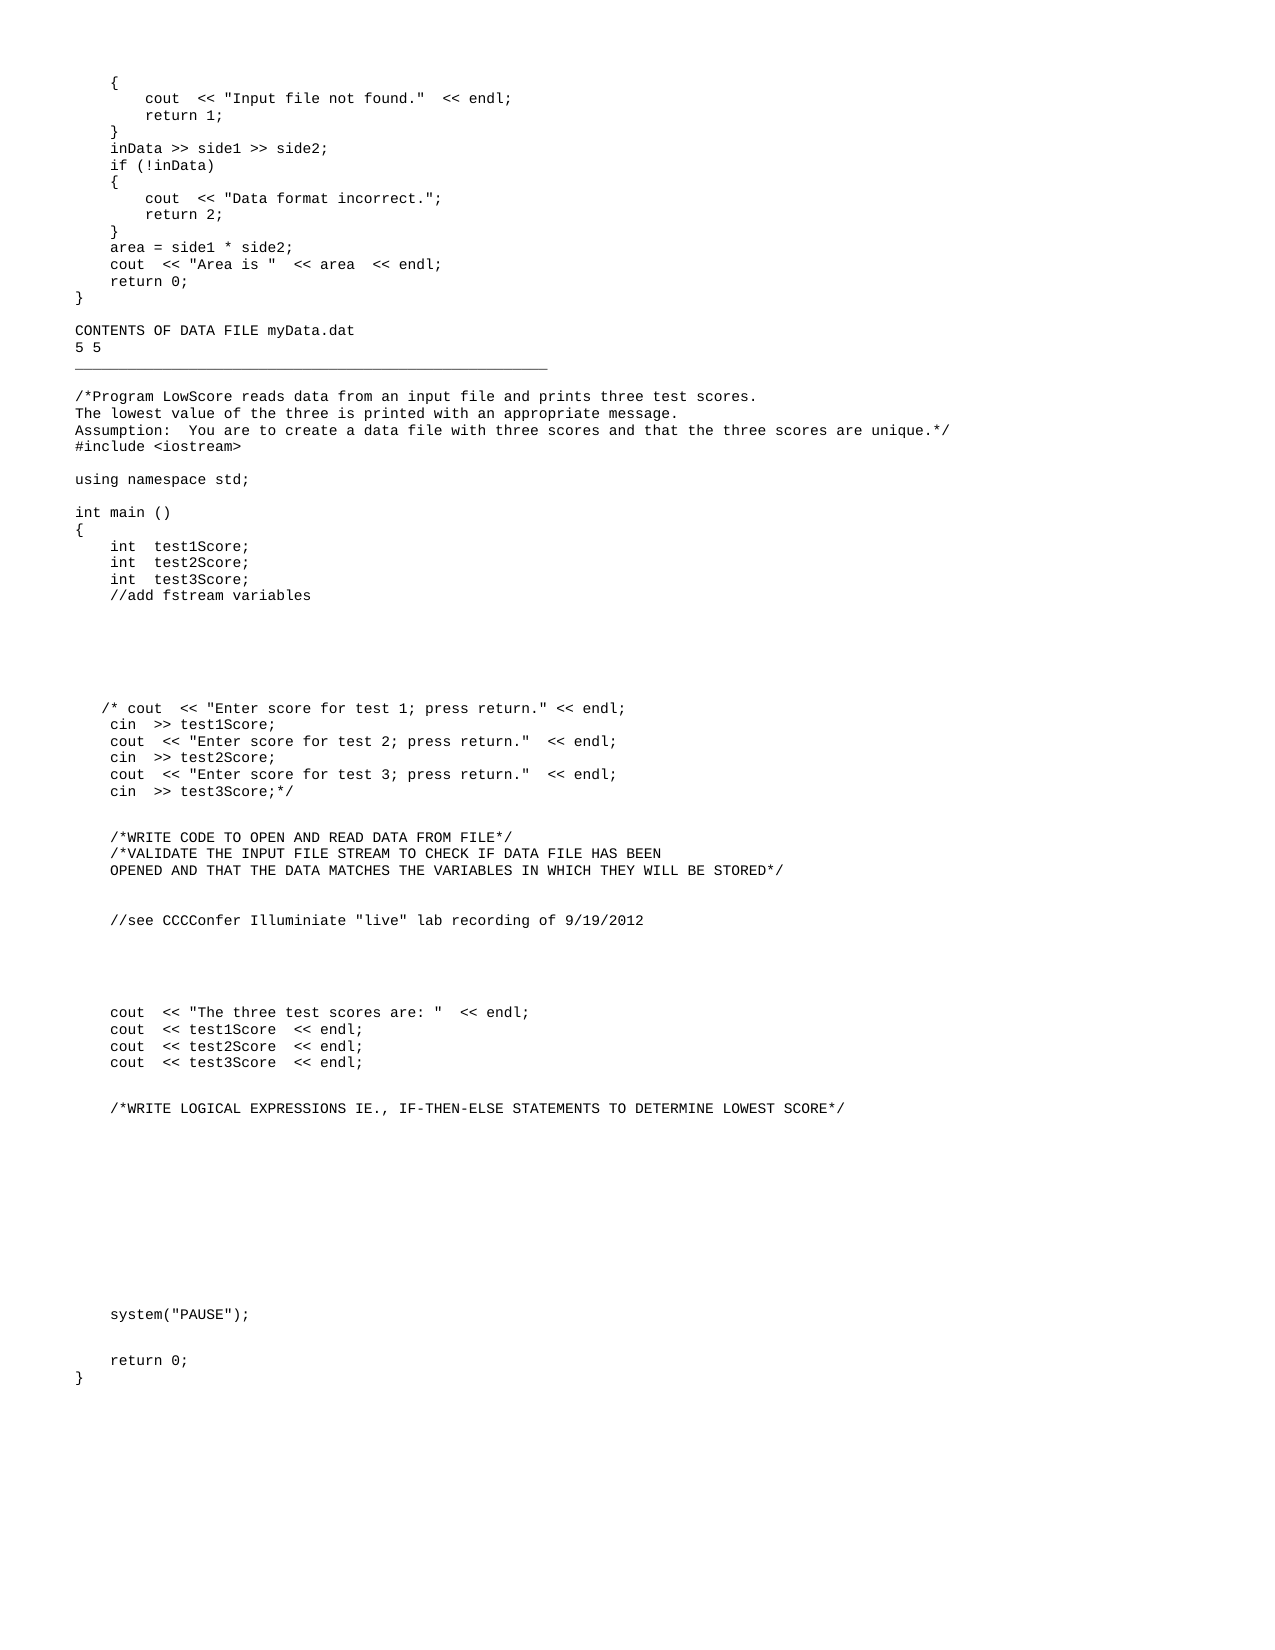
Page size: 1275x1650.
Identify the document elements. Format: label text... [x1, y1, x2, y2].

text } [75, 224, 1200, 241]
text using namespace std; [75, 472, 1200, 489]
text /*Program LowScore reads data from an input file and prints three test scores. [75, 390, 1200, 406]
text int test1Score; [75, 539, 1200, 555]
text if (!inData) [75, 158, 1200, 174]
text //see CCCConfer Illuminiate "live" lab recording of 9/19/2012 [75, 913, 1200, 929]
text //add fstream variables [75, 588, 1200, 605]
text return 1; [75, 108, 1200, 125]
text return 2; [75, 207, 1200, 224]
text } [75, 125, 1200, 141]
text } [75, 290, 1200, 307]
text return 0; [75, 1353, 1200, 1370]
text inData >> side1 >> side2; [75, 141, 1200, 158]
text } [75, 1370, 1200, 1387]
text cout << test3Score << endl; [75, 1055, 1200, 1072]
text Assumption: You are to create a data file with three scores and that the three scores are unique.*/ [75, 423, 1200, 439]
text cout << "Area is " << area << endl; [75, 257, 1200, 274]
text int test2Score; [75, 555, 1200, 572]
text /*WRITE LOGICAL EXPRESSIONS IE., IF-THEN-ELSE STATEMENTS TO DETERMINE LOWEST SCORE*/ [75, 1102, 1200, 1118]
text cout << test1Score << endl; [75, 1022, 1200, 1039]
text 5 5 [75, 340, 1200, 357]
text cout << test2Score << endl; [75, 1039, 1200, 1055]
text { [75, 174, 1200, 191]
text ______________________________________________________ [75, 357, 1200, 373]
text OPENED AND THAT THE DATA MATCHES THE VARIABLES IN WHICH THEY WILL BE STORED*/ [75, 863, 1200, 880]
text cin >> test1Score; [75, 718, 1200, 734]
text cout << "Enter score for test 3; press return." << endl; [75, 767, 1200, 784]
text cout << "Data format incorrect."; [75, 191, 1200, 207]
text int main () [75, 506, 1200, 522]
text cout << "Enter score for test 2; press return." << endl; [75, 734, 1200, 751]
text int test3Score; [75, 572, 1200, 588]
text cout << "The three test scores are: " << endl; [75, 1006, 1200, 1022]
text CONTENTS OF DATA FILE myData.dat [75, 323, 1200, 340]
text cout << "Input file not found." << endl; [75, 92, 1200, 108]
text /* cout << "Enter score for test 1; press return." << endl; [75, 701, 1200, 718]
text area = side1 * side2; [75, 241, 1200, 257]
text /*WRITE CODE TO OPEN AND READ DATA FROM FILE*/ [75, 830, 1200, 847]
text #include <iostream> [75, 439, 1200, 456]
text cin >> test2Score; [75, 751, 1200, 767]
text /*VALIDATE THE INPUT FILE STREAM TO CHECK IF DATA FILE HAS BEEN [75, 847, 1200, 863]
text cin >> test3Score;*/ [75, 784, 1200, 800]
text return 0; [75, 274, 1200, 290]
text { [75, 75, 1200, 92]
text The lowest value of the three is printed with an appropriate message. [75, 406, 1200, 423]
text { [75, 522, 1200, 539]
text system("PAUSE"); [75, 1307, 1200, 1324]
